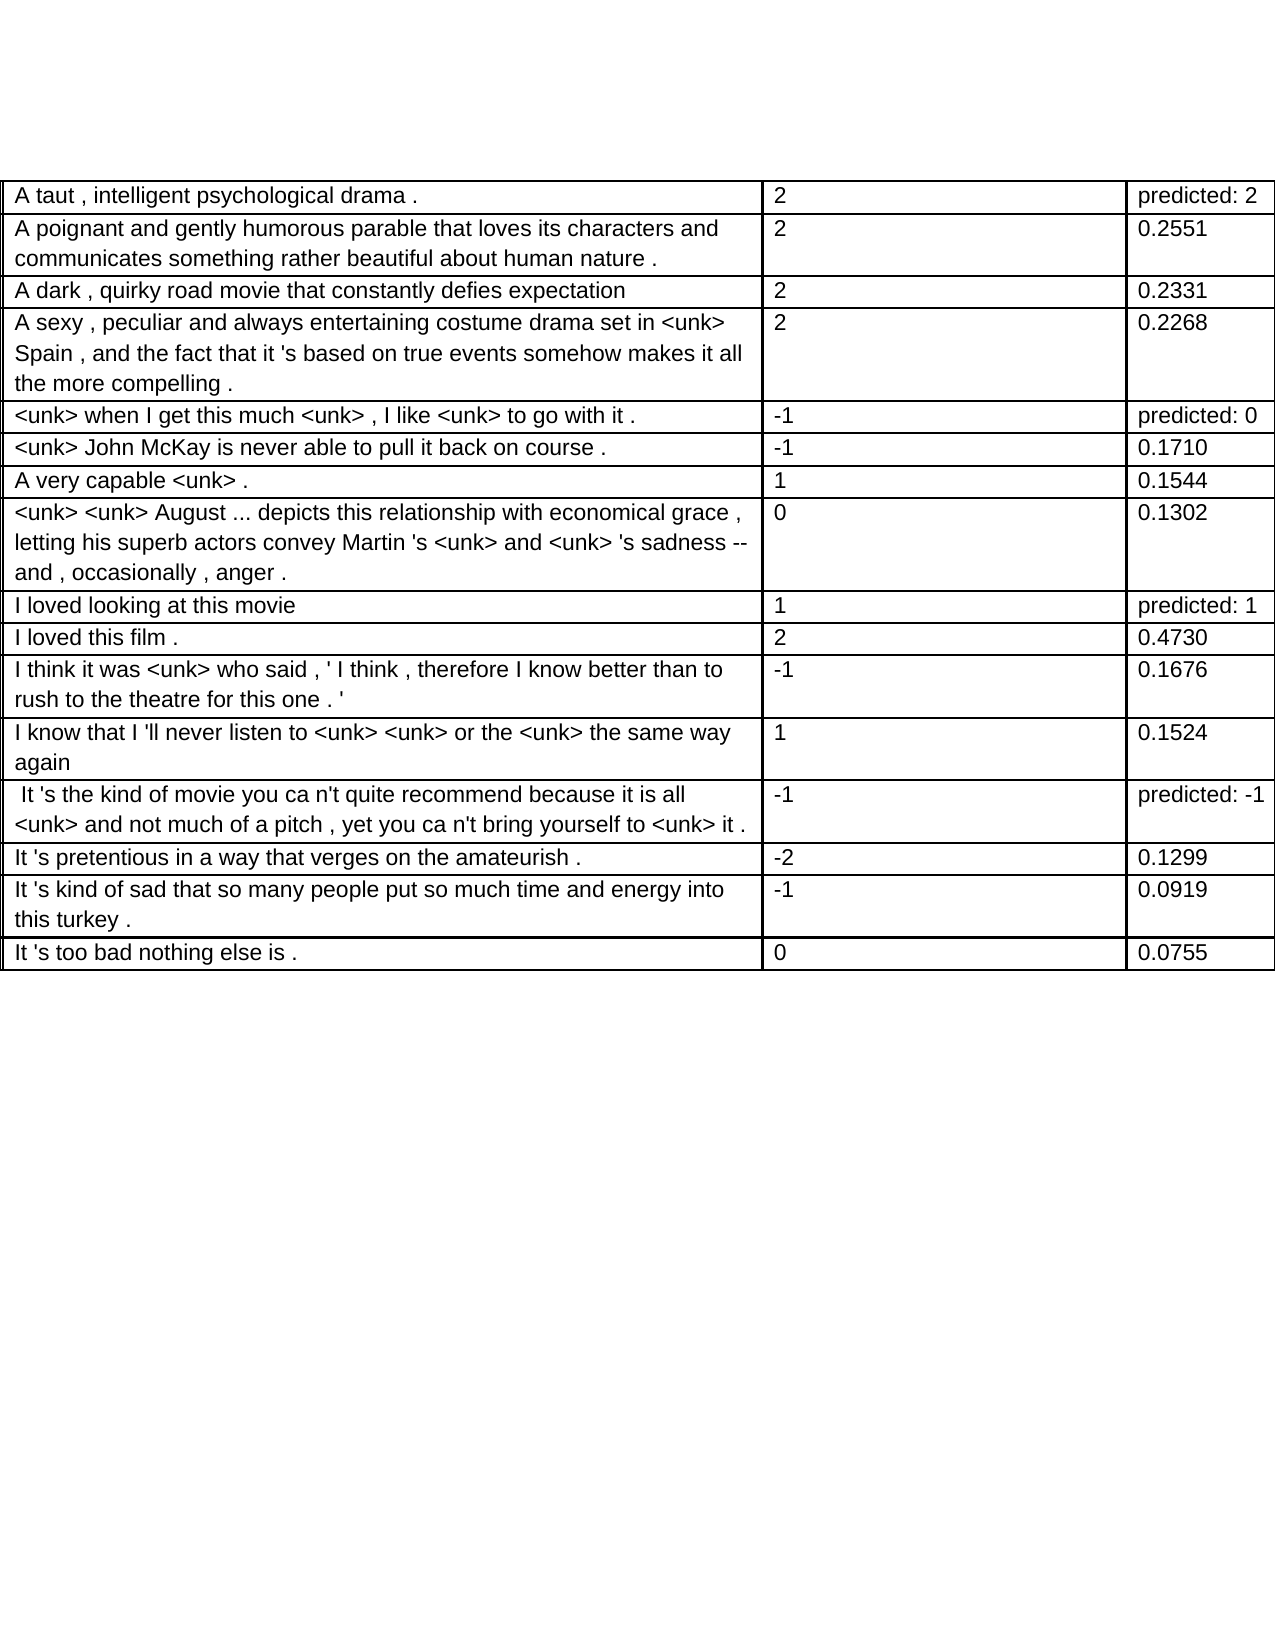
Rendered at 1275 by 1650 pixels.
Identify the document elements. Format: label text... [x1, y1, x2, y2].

table_cell I loved this film . [4, 624, 761, 654]
table_cell 0.0755 [1128, 939, 1274, 969]
table_cell 0.2551 [1128, 215, 1274, 275]
table_cell It 's the kind of movie you ca n't quite recommend because it is all <unk> and not much of a pitch , yet you ca n't bring yourself to <unk> it . [4, 781, 761, 842]
table_cell 0 [764, 939, 1125, 969]
table_cell A very capable <unk> . [4, 467, 761, 497]
table_cell 2 [764, 309, 1125, 400]
table_cell <unk> John McKay is never able to pull it back on course . [4, 434, 761, 464]
table_cell 2 [764, 277, 1125, 307]
table_cell -1 [764, 656, 1125, 717]
table_cell 1 [764, 467, 1125, 497]
table_cell 1 [764, 719, 1125, 779]
table_cell -1 [764, 402, 1125, 432]
table_cell 0.4730 [1128, 624, 1274, 654]
table_cell 1 [764, 592, 1125, 622]
table_cell It 's too bad nothing else is . [4, 939, 761, 969]
table_cell 0 [764, 499, 1125, 589]
table_cell predicted: 1 [1128, 592, 1274, 622]
table_header A taut , intelligent psychological drama . [4, 182, 761, 212]
table_cell A dark , quirky road movie that constantly defies expectation [4, 277, 761, 307]
table_cell 0.2331 [1128, 277, 1274, 307]
table_cell 2 [764, 624, 1125, 654]
table_cell 0.1544 [1128, 467, 1274, 497]
table_cell -1 [764, 434, 1125, 464]
table_cell I loved looking at this movie [4, 592, 761, 622]
table_cell predicted: -1 [1128, 781, 1274, 842]
table_cell -2 [764, 844, 1125, 874]
table_cell A poignant and gently humorous parable that loves its characters and communicates something rather beautiful about human nature . [4, 215, 761, 275]
table_cell 0.2268 [1128, 309, 1274, 400]
table_cell 0.0919 [1128, 876, 1274, 936]
table_cell 0.1710 [1128, 434, 1274, 464]
table_cell A sexy , peculiar and always entertaining costume drama set in <unk> Spain , and the fact that it 's based on true events somehow makes it all the more compelling . [4, 309, 761, 400]
table_cell 2 [764, 215, 1125, 275]
table_cell It 's kind of sad that so many people put so much time and energy into this turkey . [4, 876, 761, 936]
table_cell predicted: 0 [1128, 402, 1274, 432]
table_cell It 's pretentious in a way that verges on the amateurish . [4, 844, 761, 874]
table_cell -1 [764, 876, 1125, 936]
table_cell <unk> when I get this much <unk> , I like <unk> to go with it . [4, 402, 761, 432]
table_header 2 [764, 182, 1125, 212]
table_cell <unk> <unk> August ... depicts this relationship with economical grace , letting his superb actors convey Martin 's <unk> and <unk> 's sadness -- and , occasionally , anger . [4, 499, 761, 589]
table_cell 0.1302 [1128, 499, 1274, 589]
table_header predicted: 2 [1128, 182, 1274, 212]
table_cell 0.1524 [1128, 719, 1274, 779]
table_cell I think it was <unk> who said , ' I think , therefore I know better than to rush to the theatre for this one . ' [4, 656, 761, 717]
table_cell 0.1299 [1128, 844, 1274, 874]
table_cell 0.1676 [1128, 656, 1274, 717]
table_cell I know that I 'll never listen to <unk> <unk> or the <unk> the same way again [4, 719, 761, 779]
table_cell -1 [764, 781, 1125, 842]
